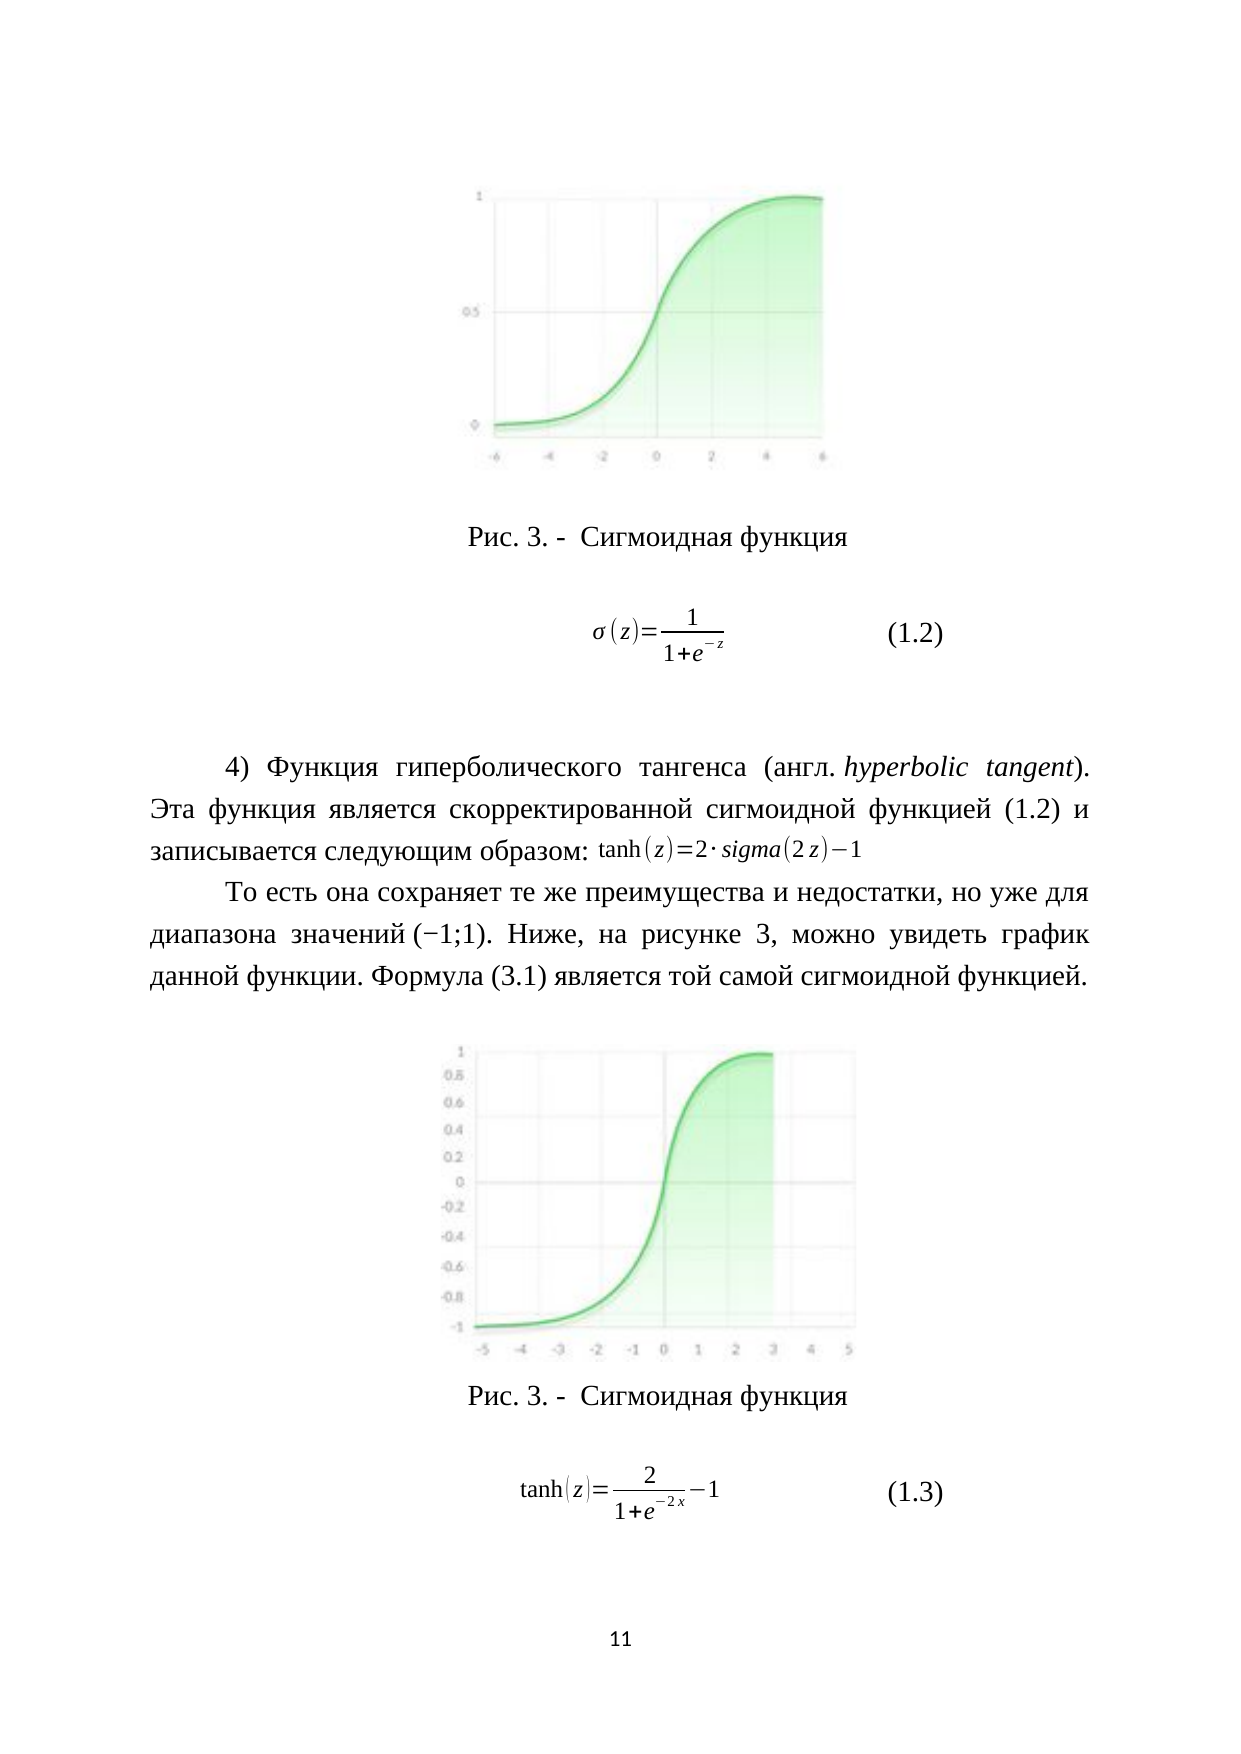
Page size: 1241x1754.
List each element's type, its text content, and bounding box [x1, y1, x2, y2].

list 4) Функция гиперболического тангенса (англ. hyperbolic tangent). Эта функция является скорректированной сигмоидной функцией (1.2) и записывается следующим образом: [150, 749, 1090, 866]
list То есть она сохраняет те же преимущества и недостатки, но уже для диапазона значений (−1;1). Ниже, на рисунке 3, можно увидеть график данной функции. Формула (3.1) является той самой сигмоидной функцией. [150, 874, 1090, 992]
picture [442, 153, 859, 512]
list (1.3) [444, 1462, 1090, 1524]
picture [440, 1044, 857, 1362]
list (1.2) [517, 603, 1090, 666]
